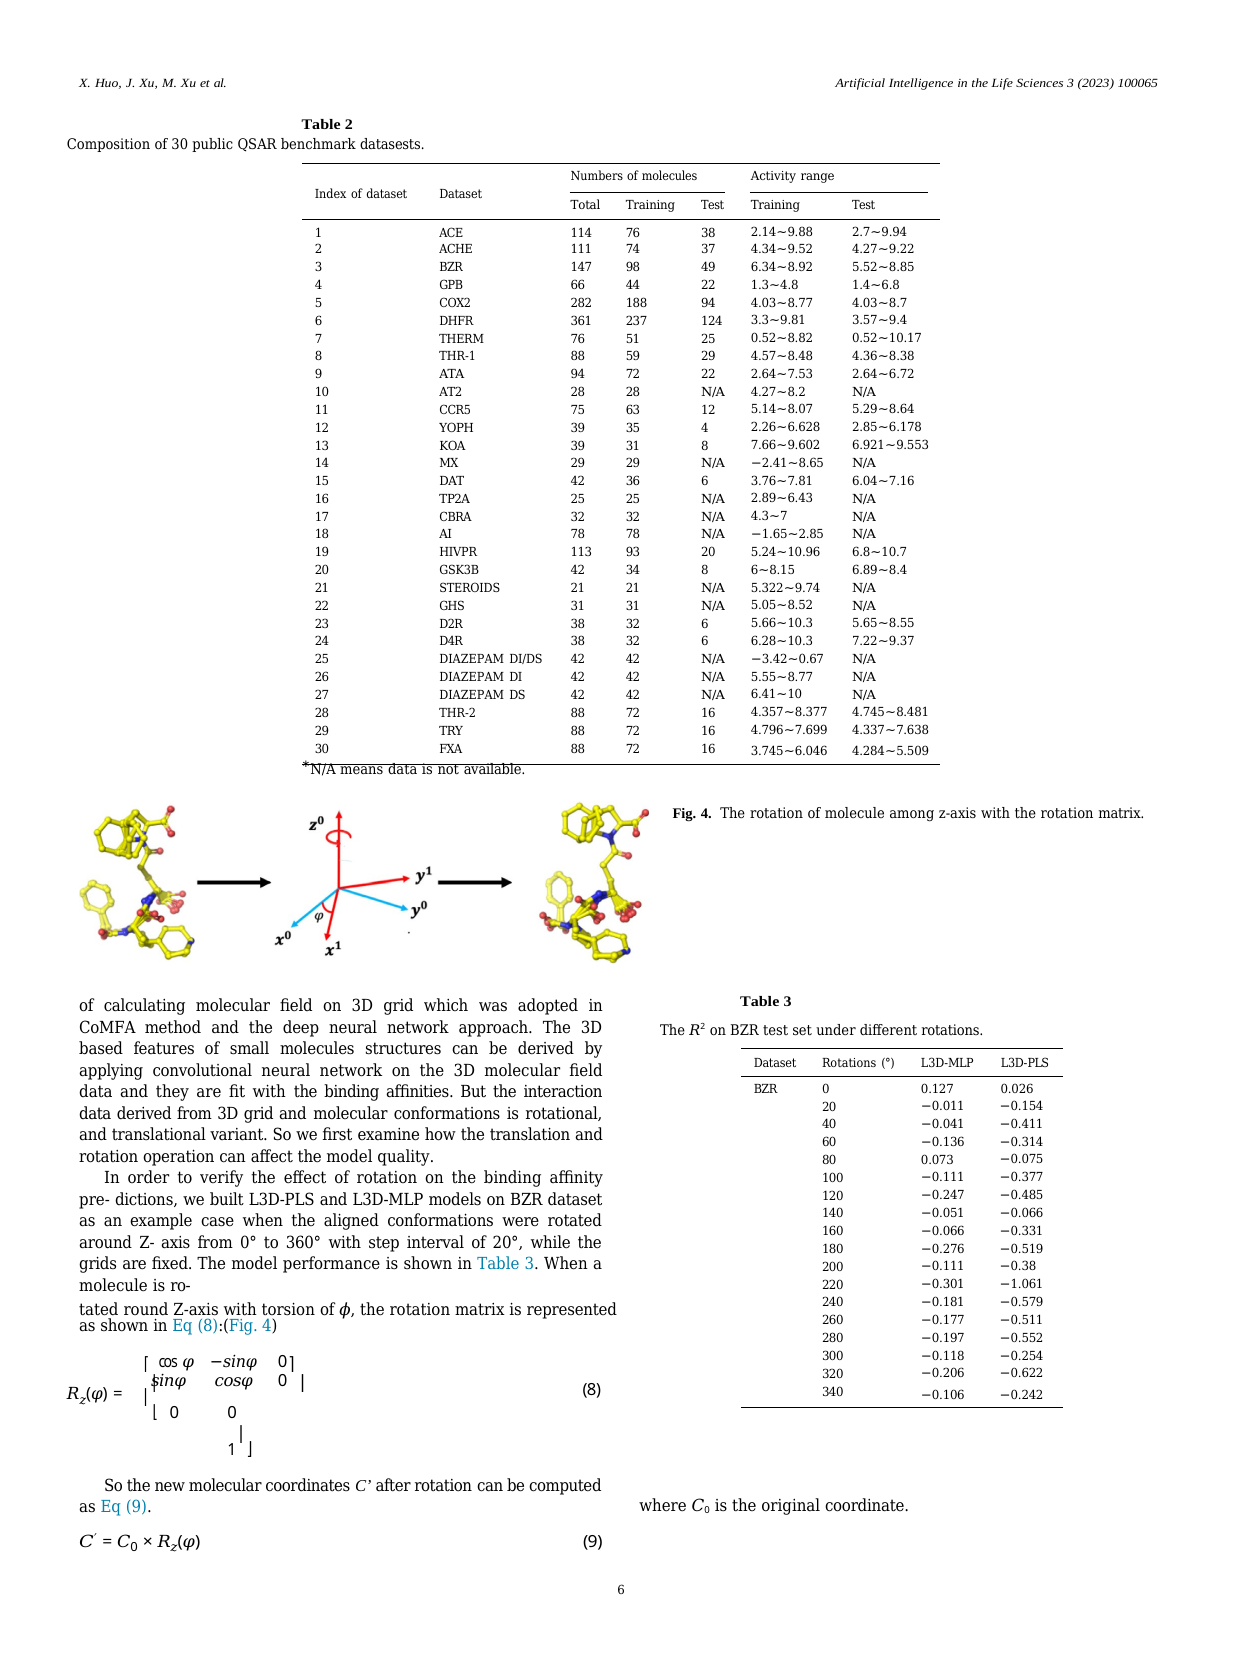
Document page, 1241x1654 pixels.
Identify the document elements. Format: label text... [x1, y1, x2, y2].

picture [262, 1321, 269, 1328]
text So the new molecular coordinates C’ after rotation can be computed as Eq (9). [79, 1476, 607, 1517]
text tated round Z-axis with torsion of 𝜙, the rotation matrix is represented [79, 1297, 652, 1320]
text where 𝐶0 is the original coordinate. [639, 1476, 1176, 1520]
text Fig. 4. The rotation of molecule among z-axis with the rotation matrix. [672, 804, 1176, 821]
text of calculating molecular field on 3D grid which was adopted in CoMFA method and the deep neural network approach. The 3D based features of small molecules structures can be derived by applying convolutional neural network on the 3D molecular field data and they are fit with the binding aﬃnities. But the interaction data derived from 3D grid and molecular conformations is rotational, and translational variant. So we first examine how the translation and rotation operation can affect the model quality. [79, 996, 603, 1166]
text ∗N/A means data is not available. [301, 756, 1176, 778]
text 𝑅𝑧(𝜑) = [67, 1377, 137, 1405]
picture [78, 801, 650, 964]
text (8) [582, 1377, 1176, 1400]
text as shown in Eq (8):(Fig. 4) [79, 1320, 652, 1334]
text ⎢⎣ 0 0 1⎥⎦ [141, 1389, 297, 1462]
text Composition of 30 public QSAR benchmark datasests. [67, 136, 1176, 153]
text ⎡⎢cos 𝜑 −𝑠𝑖𝑛𝜑 0⎤⎥ [141, 1334, 652, 1377]
text Table 2 [301, 116, 1176, 133]
text In order to verify the effect of rotation on the binding aﬃnity pre- dictions, we built L3D-PLS and L3D-MLP models on BZR dataset as an example case when the aligned conformations were rotated around Z- axis from 0° to 360° with step interval of 20°, while the grids are fixed. The model performance is shown in Table 3. When a molecule is ro- [79, 1168, 603, 1295]
text The 𝑅2 on BZR test set under different rotations. [660, 1008, 1176, 1043]
text 𝐶′ = 𝐶0 × 𝑅𝑧(𝜑) (9) [79, 1519, 607, 1555]
